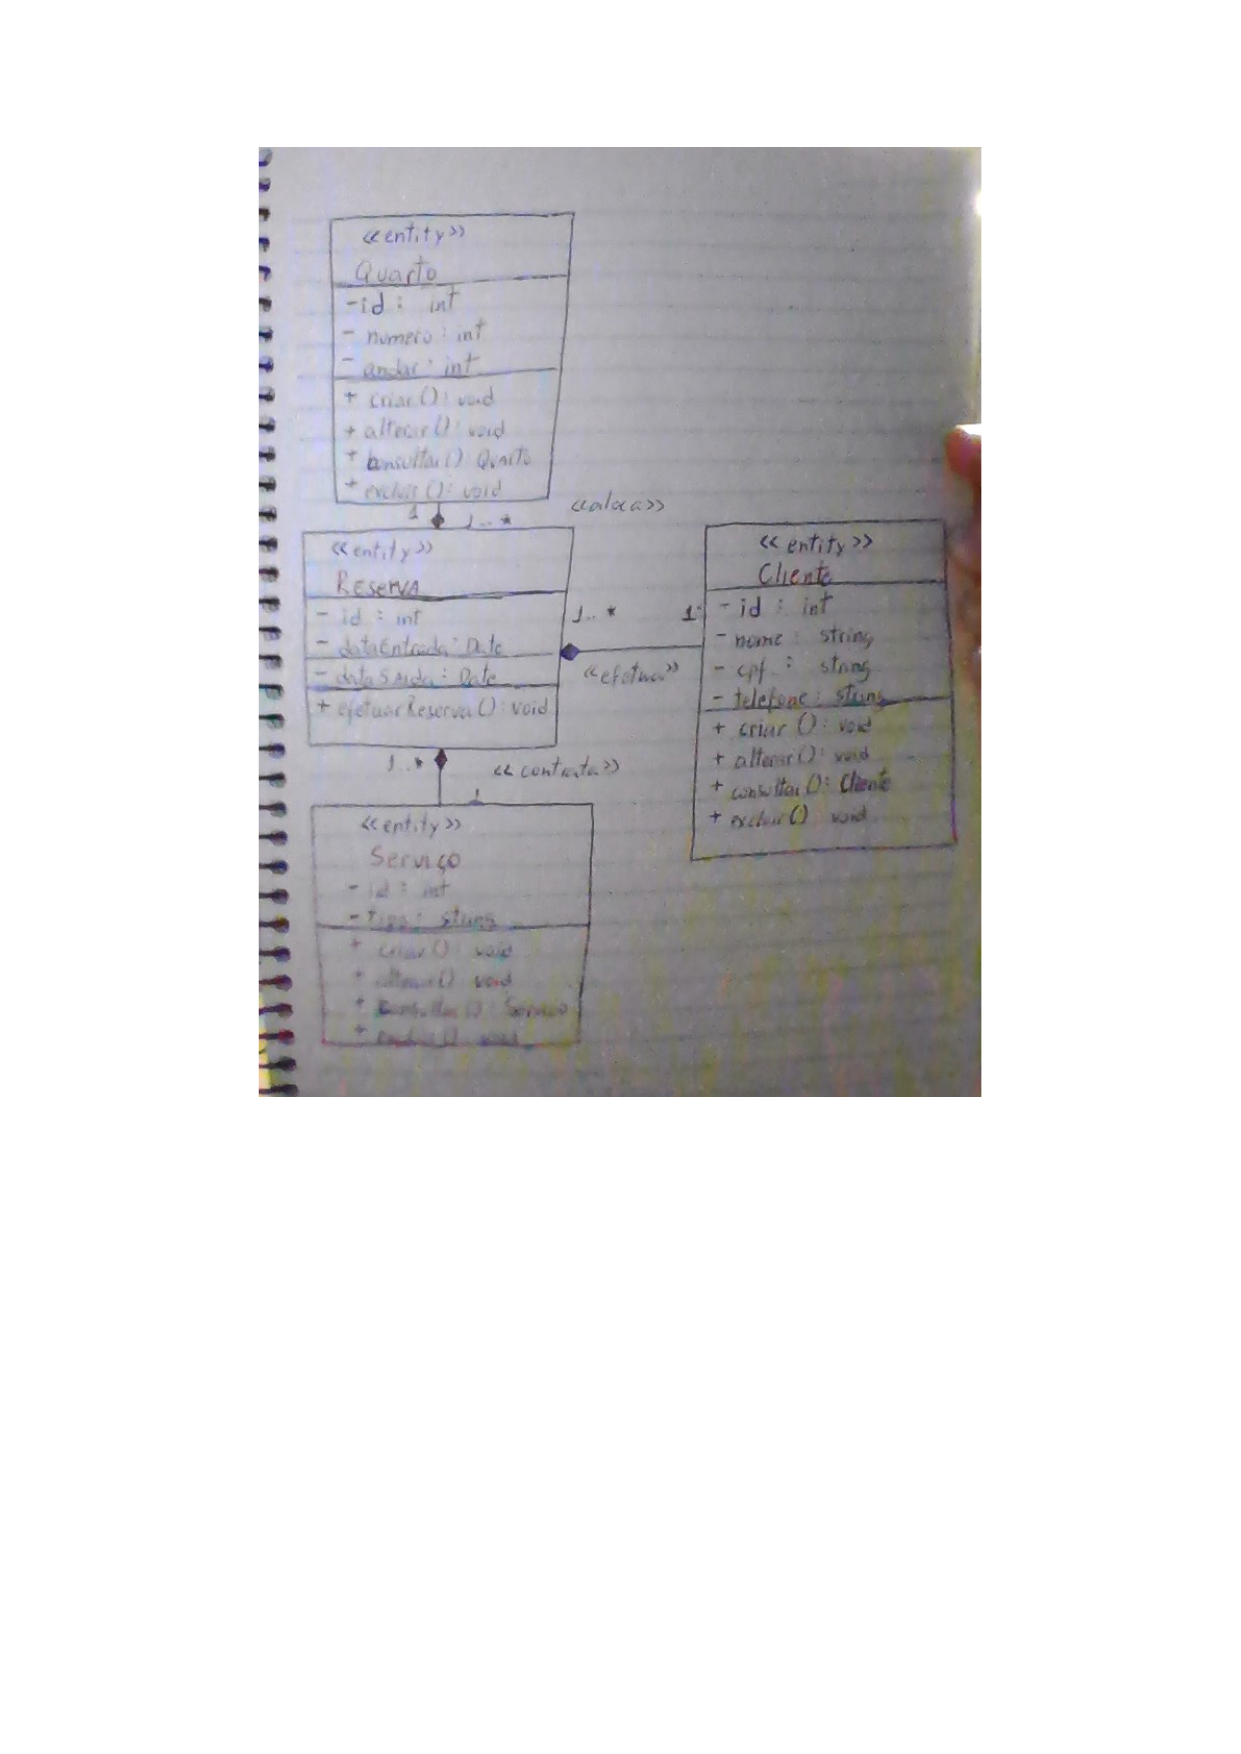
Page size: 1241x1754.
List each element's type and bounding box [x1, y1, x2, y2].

picture [259, 147, 982, 1097]
